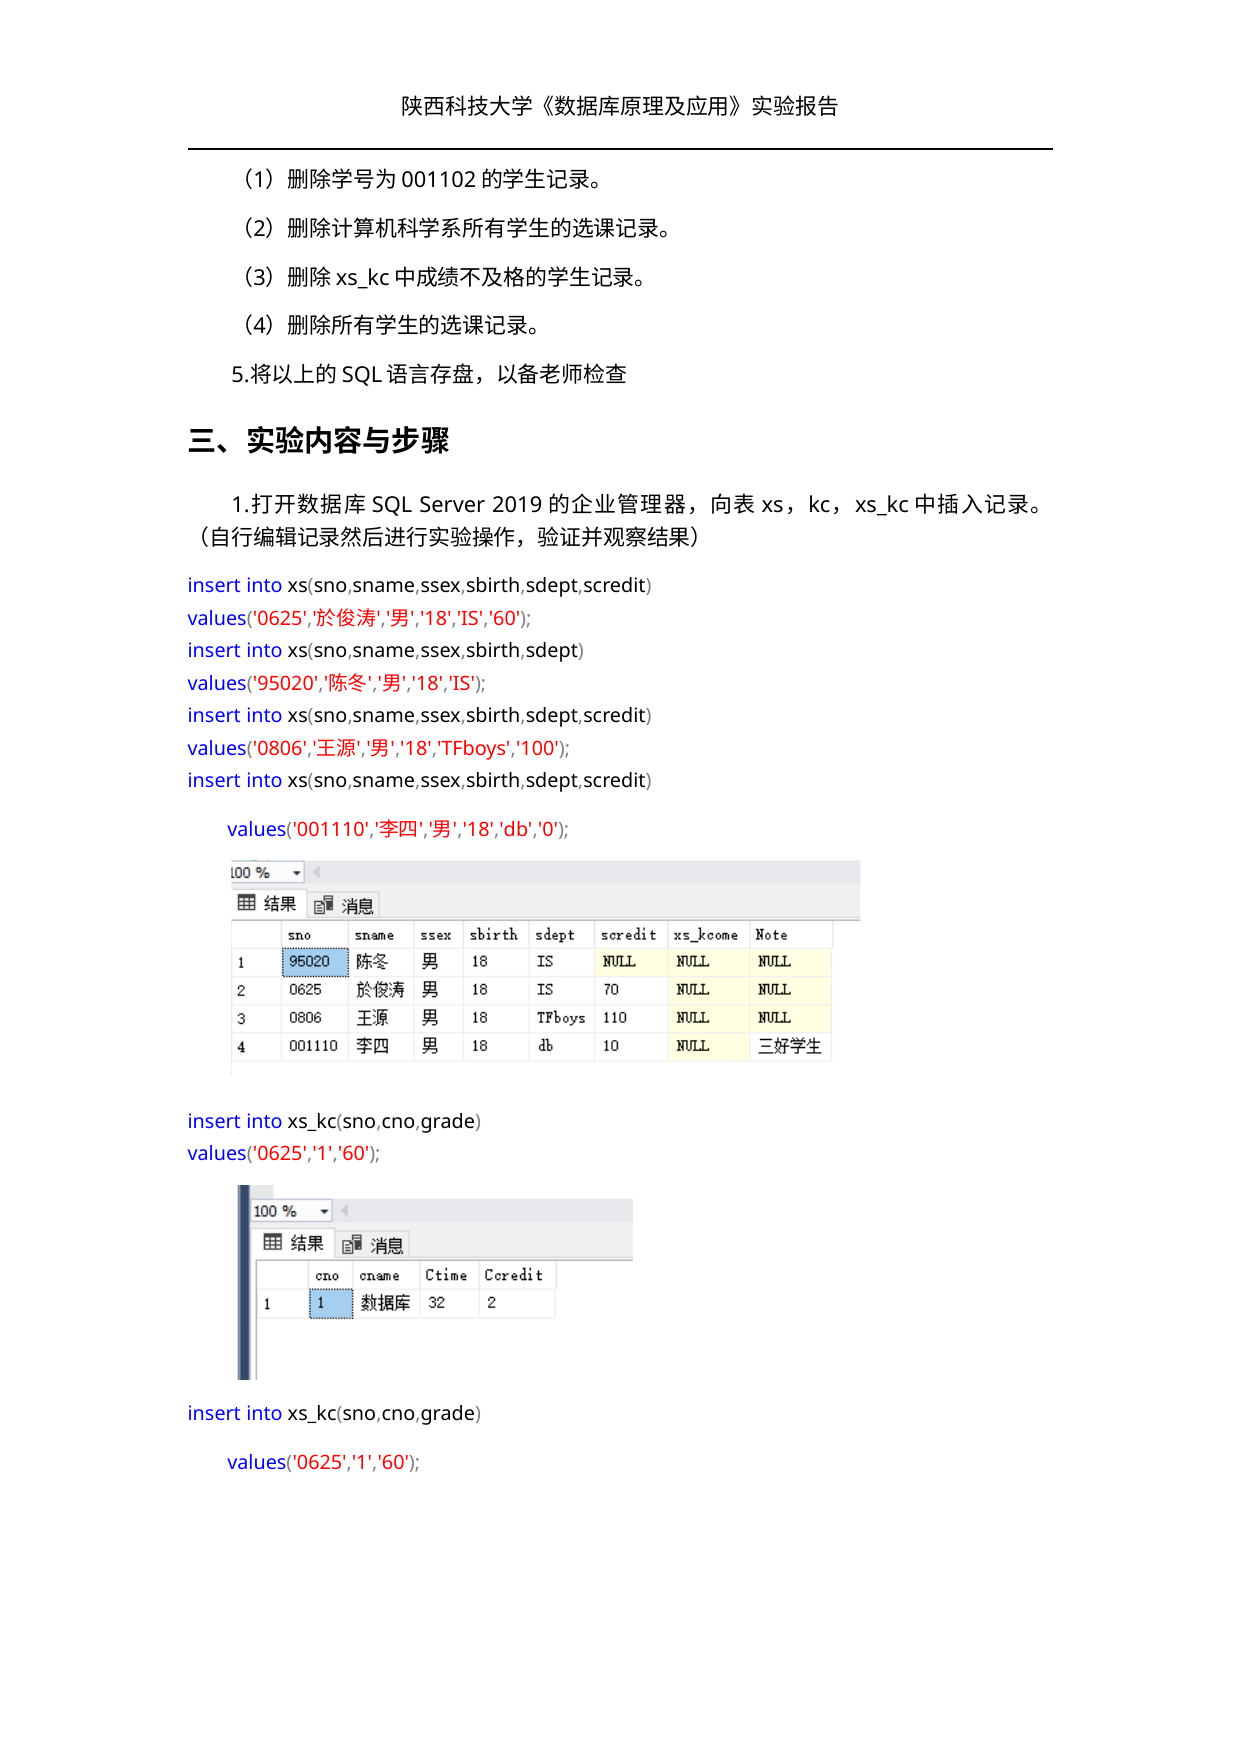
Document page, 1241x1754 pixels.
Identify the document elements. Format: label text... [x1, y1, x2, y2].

text insert into xs(sno,sname,ssex,sbirth,sdept,scredit) [187, 763, 1053, 796]
text values('0625','1','60'); [187, 1446, 1053, 1478]
text insert into xs(sno,sname,ssex,sbirth,sdept,scredit) [187, 568, 1053, 601]
text values('95020','陈冬','男','18','IS'); [187, 666, 1053, 698]
text 三、实验内容与步骤 [187, 406, 1053, 471]
text insert into xs_kc(sno,cno,grade) [187, 1397, 1053, 1429]
text （3）删除xs_kc中成绩不及格的学生记录。 [187, 259, 1053, 292]
picture [231, 1185, 633, 1380]
text （4）删除所有学生的选课记录。 [187, 308, 1053, 341]
text values('0625','於俊涛','男','18','IS','60'); [187, 601, 1053, 633]
text 1.打开数据库SQL Server 2019的企业管理器，向表xs，kc，xs_kc中插入记录。（自行编辑记录然后进行实验操作，验证并观察结果） [187, 487, 1053, 552]
text values('0806','王源','男','18','TFboys','100'); [187, 731, 1053, 763]
text （1）删除学号为001102的学生记录。 [187, 162, 1053, 194]
text insert into xs_kc(sno,cno,grade) [187, 1104, 1053, 1137]
text values('001110','李四','男','18','db','0'); [187, 812, 1053, 844]
text insert into xs(sno,sname,ssex,sbirth,sdept,scredit) [187, 698, 1053, 731]
picture [231, 860, 861, 1076]
text values('0625','1','60'); [187, 1137, 1053, 1169]
text 5.将以上的SQL语言存盘，以备老师检查 [187, 357, 1053, 389]
text insert into xs(sno,sname,ssex,sbirth,sdept) [187, 633, 1053, 666]
text （2）删除计算机科学系所有学生的选课记录。 [187, 211, 1053, 243]
